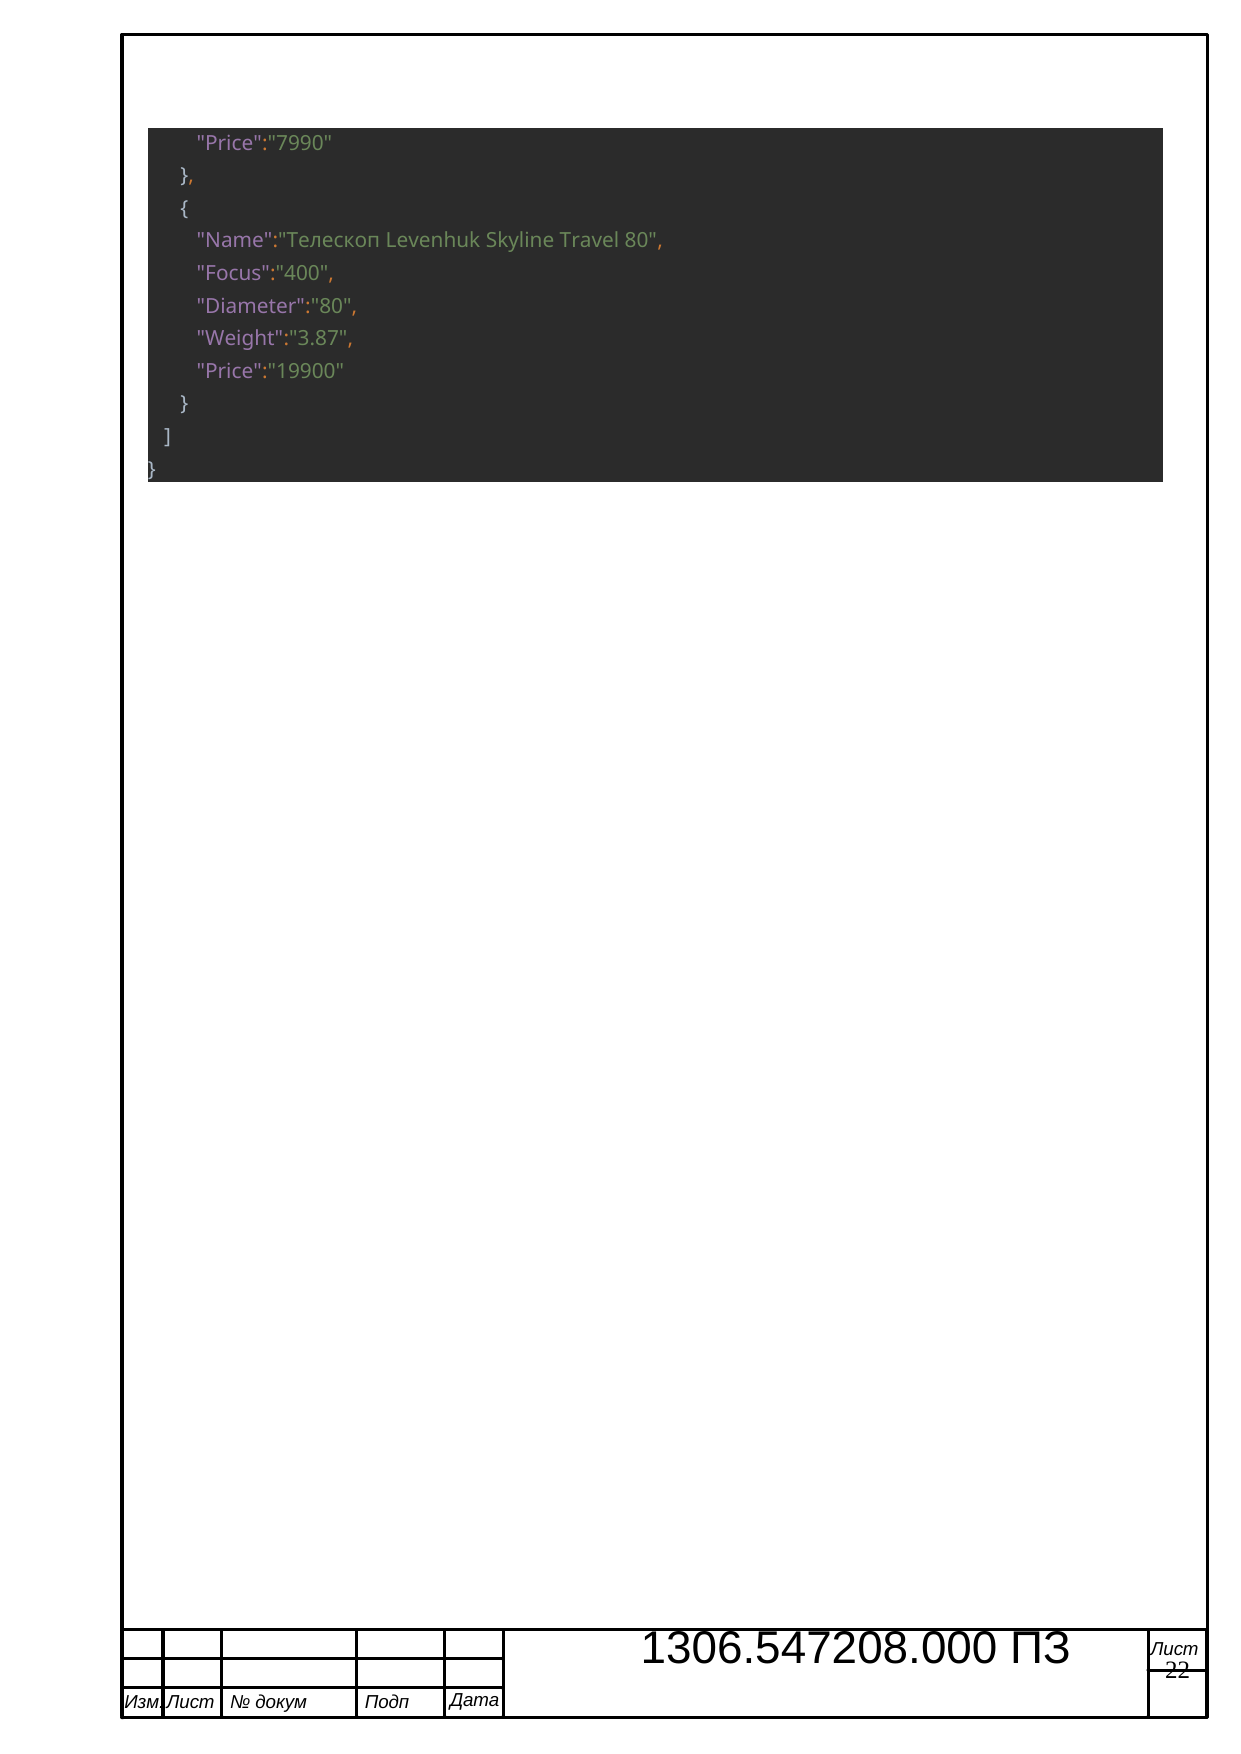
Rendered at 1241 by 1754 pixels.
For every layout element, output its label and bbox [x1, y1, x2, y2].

text [148, 128, 1163, 482]
